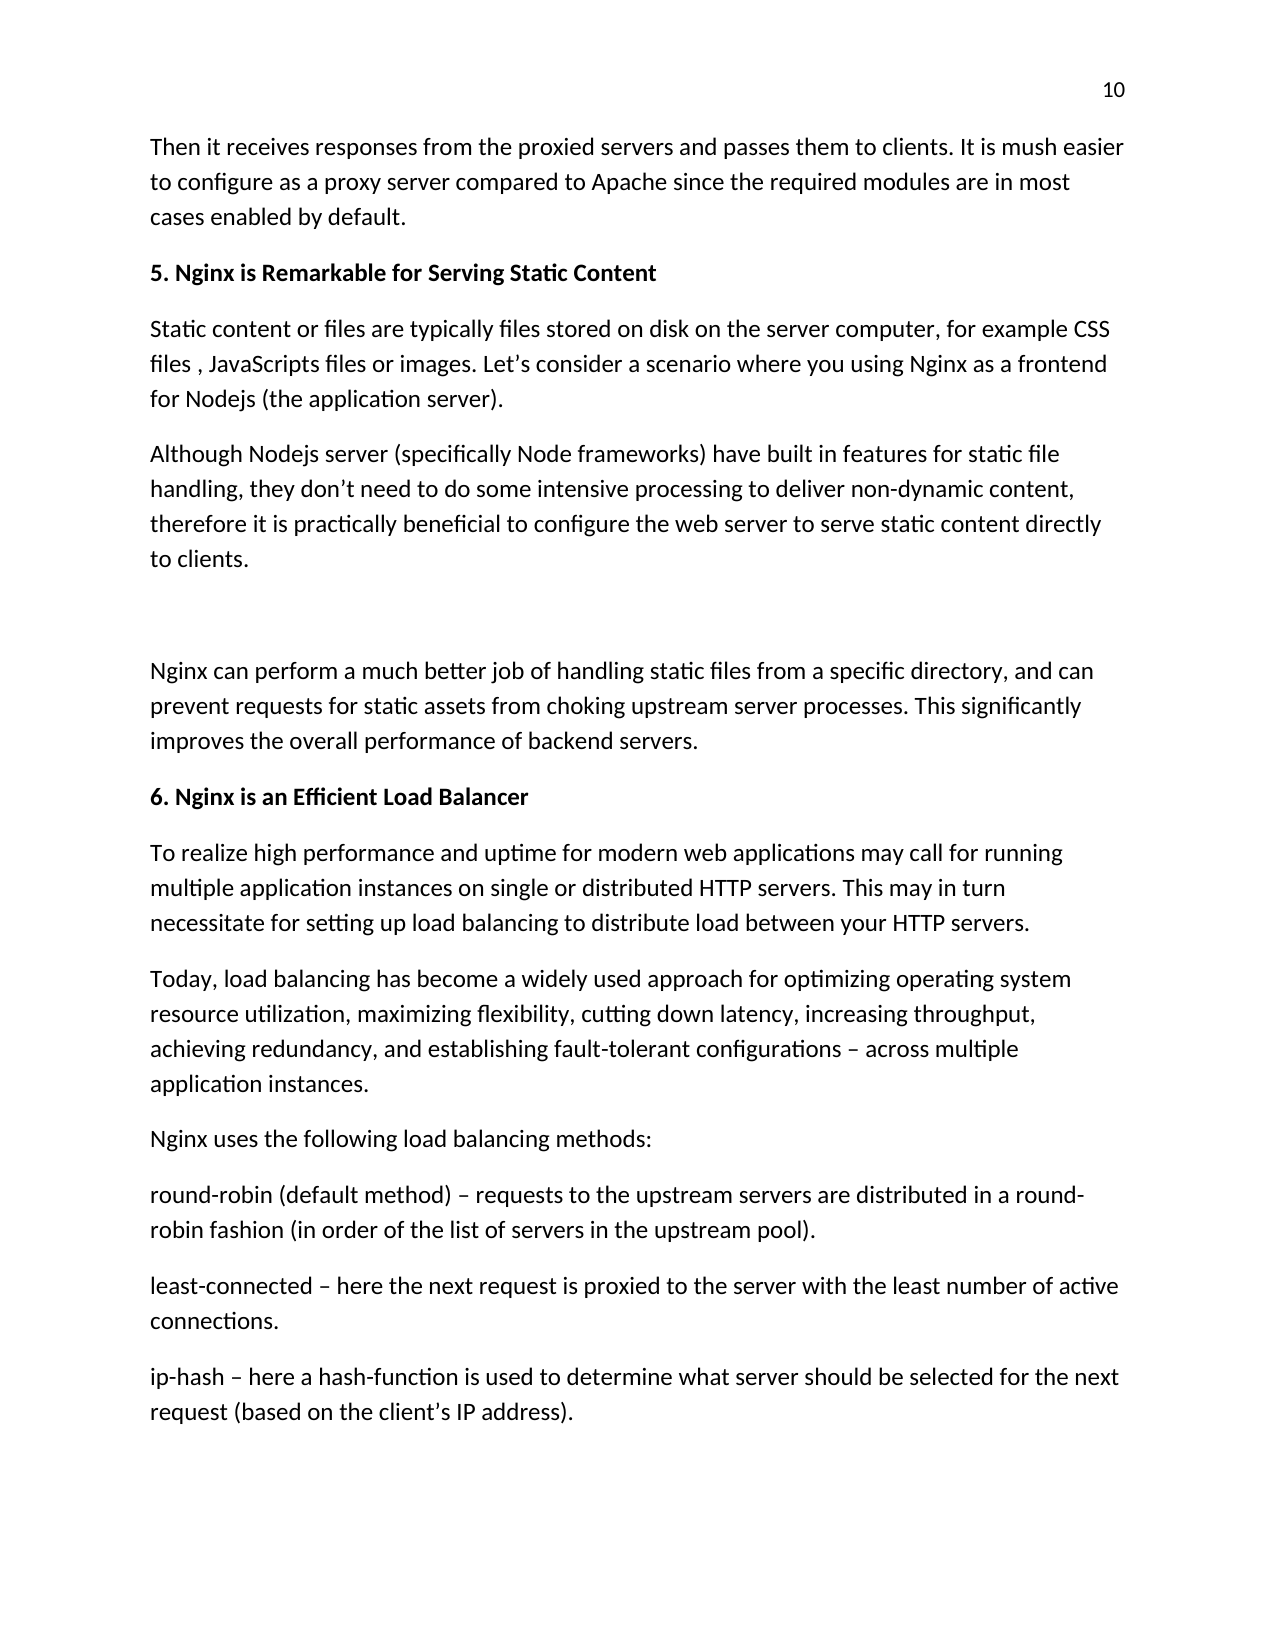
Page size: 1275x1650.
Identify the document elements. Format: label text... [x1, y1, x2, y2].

text Today, load balancing has become a widely used approach for optimizing operating system resource utilization, maximizing flexibility, cutting down latency, increasing throughput, achieving redundancy, and establishing fault-tolerant configurations – across multiple application instances. [150, 963, 1125, 1098]
text ip-hash – here a hash-function is used to determine what server should be selected for the next request (based on the client’s IP address). [150, 1361, 1125, 1427]
text 5. Nginx is Remarkable for Serving Static Content [150, 257, 1125, 287]
text least-connected – here the next request is proxied to the server with the least number of active connections. [150, 1270, 1125, 1336]
text Nginx can perform a much better job of handling static files from a specific directory, and can prevent requests for static assets from choking upstream server processes. This significantly improves the overall performance of backend servers. [150, 655, 1125, 756]
text round-robin (default method) – requests to the upstream servers are distributed in a round-robin fashion (in order of the list of servers in the upstream pool). [150, 1179, 1125, 1245]
text 6. Nginx is an Efficient Load Balancer [150, 781, 1125, 812]
text Nginx uses the following load balancing methods: [150, 1123, 1125, 1154]
text Although Nodejs server (specifically Node frameworks) have built in features for static file handling, they don’t need to do some intensive processing to deliver non-dynamic content, therefore it is practically beneficial to configure the web server to serve static content directly to clients. [150, 438, 1125, 574]
text To realize high performance and uptime for modern web applications may call for running multiple application instances on single or distributed HTTP servers. This may in turn necessitate for setting up load balancing to distribute load between your HTTP servers. [150, 837, 1125, 937]
text Then it receives responses from the proxied servers and passes them to clients. It is mush easier to configure as a proxy server compared to Apache since the required modules are in most cases enabled by default. [150, 131, 1125, 232]
text Static content or files are typically files stored on disk on the server computer, for example CSS files , JavaScripts files or images. Let’s consider a scenario where you using Nginx as a frontend for Nodejs (the application server). [150, 313, 1125, 413]
